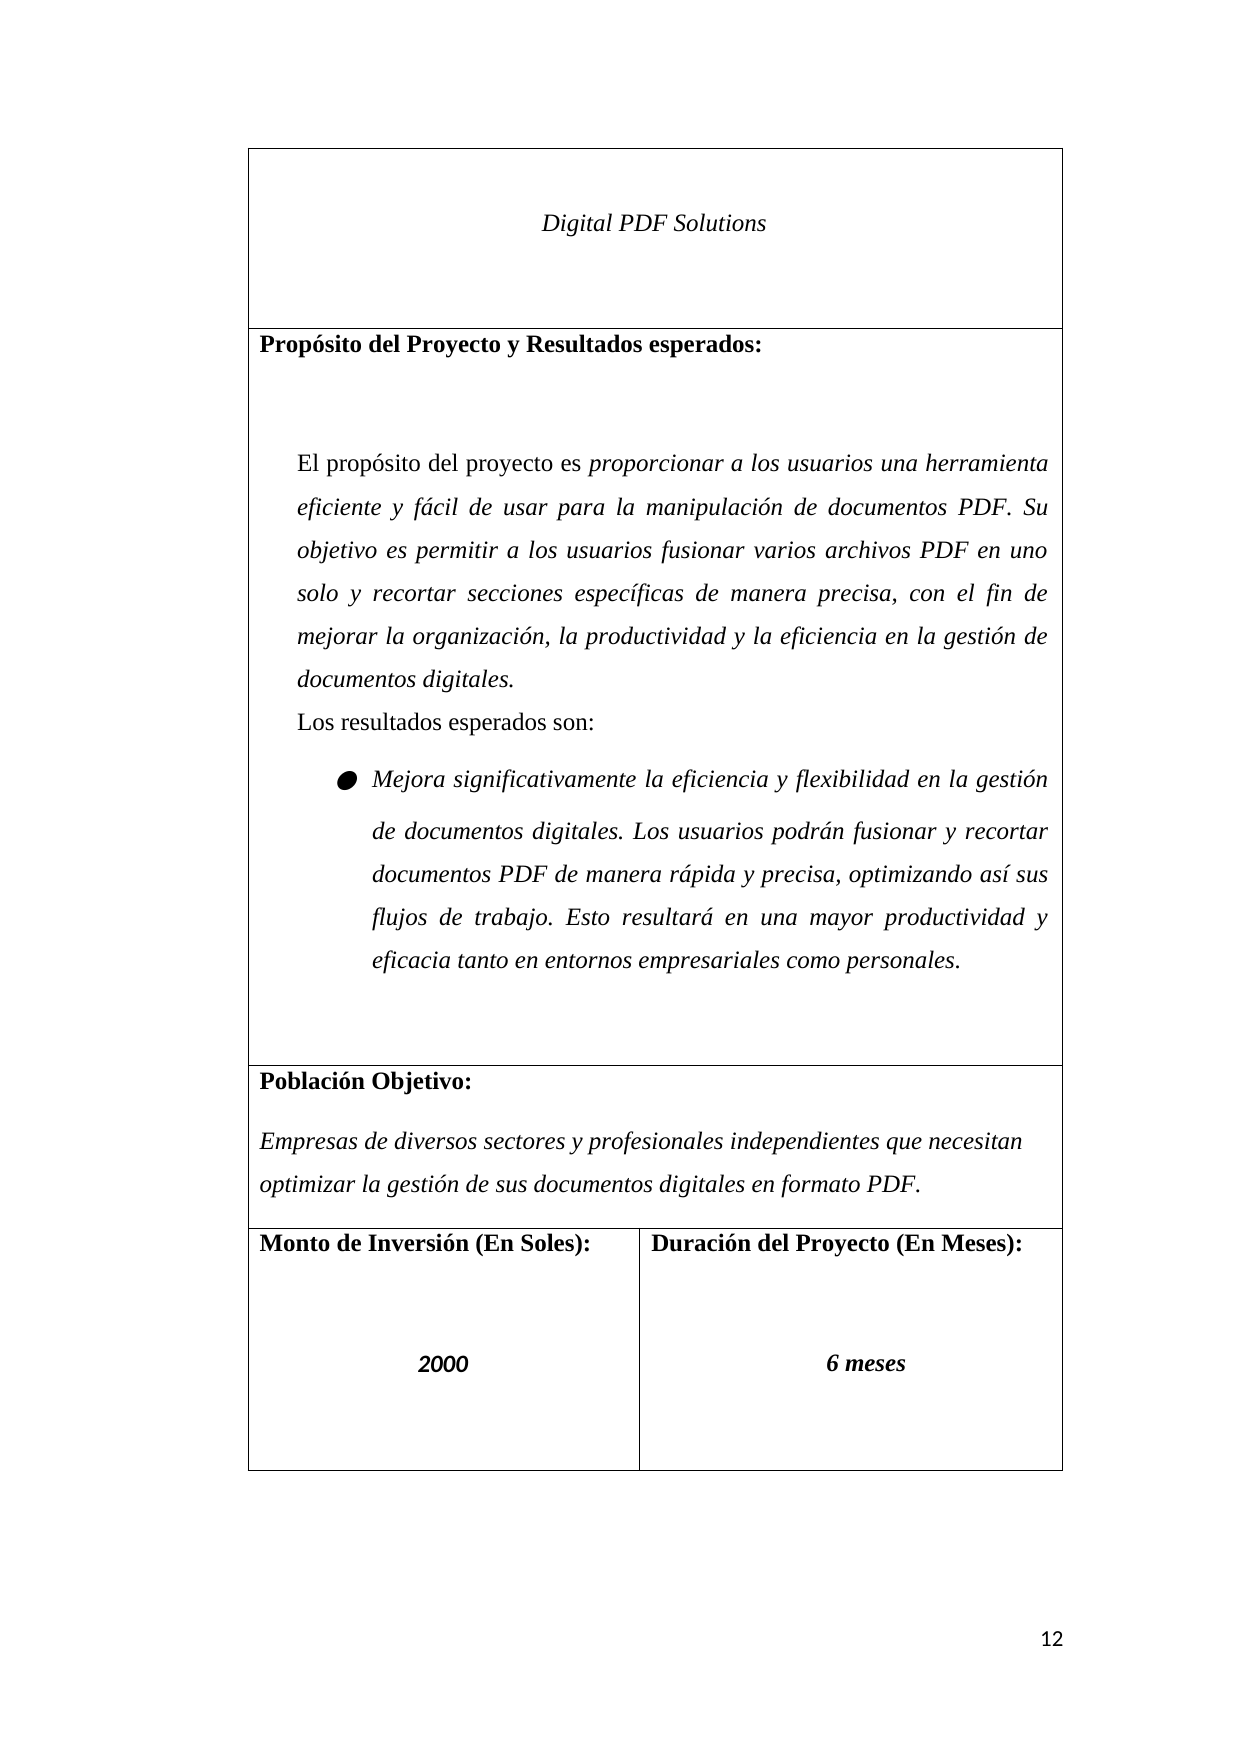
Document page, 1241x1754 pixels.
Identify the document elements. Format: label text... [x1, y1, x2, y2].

table_cell Propósito del Proyecto y Resultados esperados: El propósito del proyecto es proporcionar a los usuarios una herramienta eficiente y fácil de usar para la manipulación de documentos PDF. Su objetivo es permitir a los usuarios fusionar varios archivos PDF en uno solo y recortar secciones específicas de manera precisa, con el fin de mejorar la organización, la productividad y la eficiencia en la gestión de documentos digitales. Los resultados esperados son: Mejora significativamente la eficiencia y flexibilidad en la gestión de documentos digitales. Los usuarios podrán fusionar y recortar documentos PDF de manera rápida y precisa, optimizando así sus flujos de trabajo. Esto resultará en una mayor productividad y eficacia tanto en entornos empresariales como personales. [249, 329, 1062, 1065]
table_cell Monto de Inversión (En Soles): 2000 [249, 1229, 639, 1470]
table_cell Población Objetivo: Empresas de diversos sectores y profesionales independientes que necesitan optimizar la gestión de sus documentos digitales en formato PDF. [249, 1066, 1062, 1227]
table_cell Duración del Proyecto (En Meses): 6 meses [640, 1229, 1062, 1470]
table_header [249, 149, 1062, 328]
